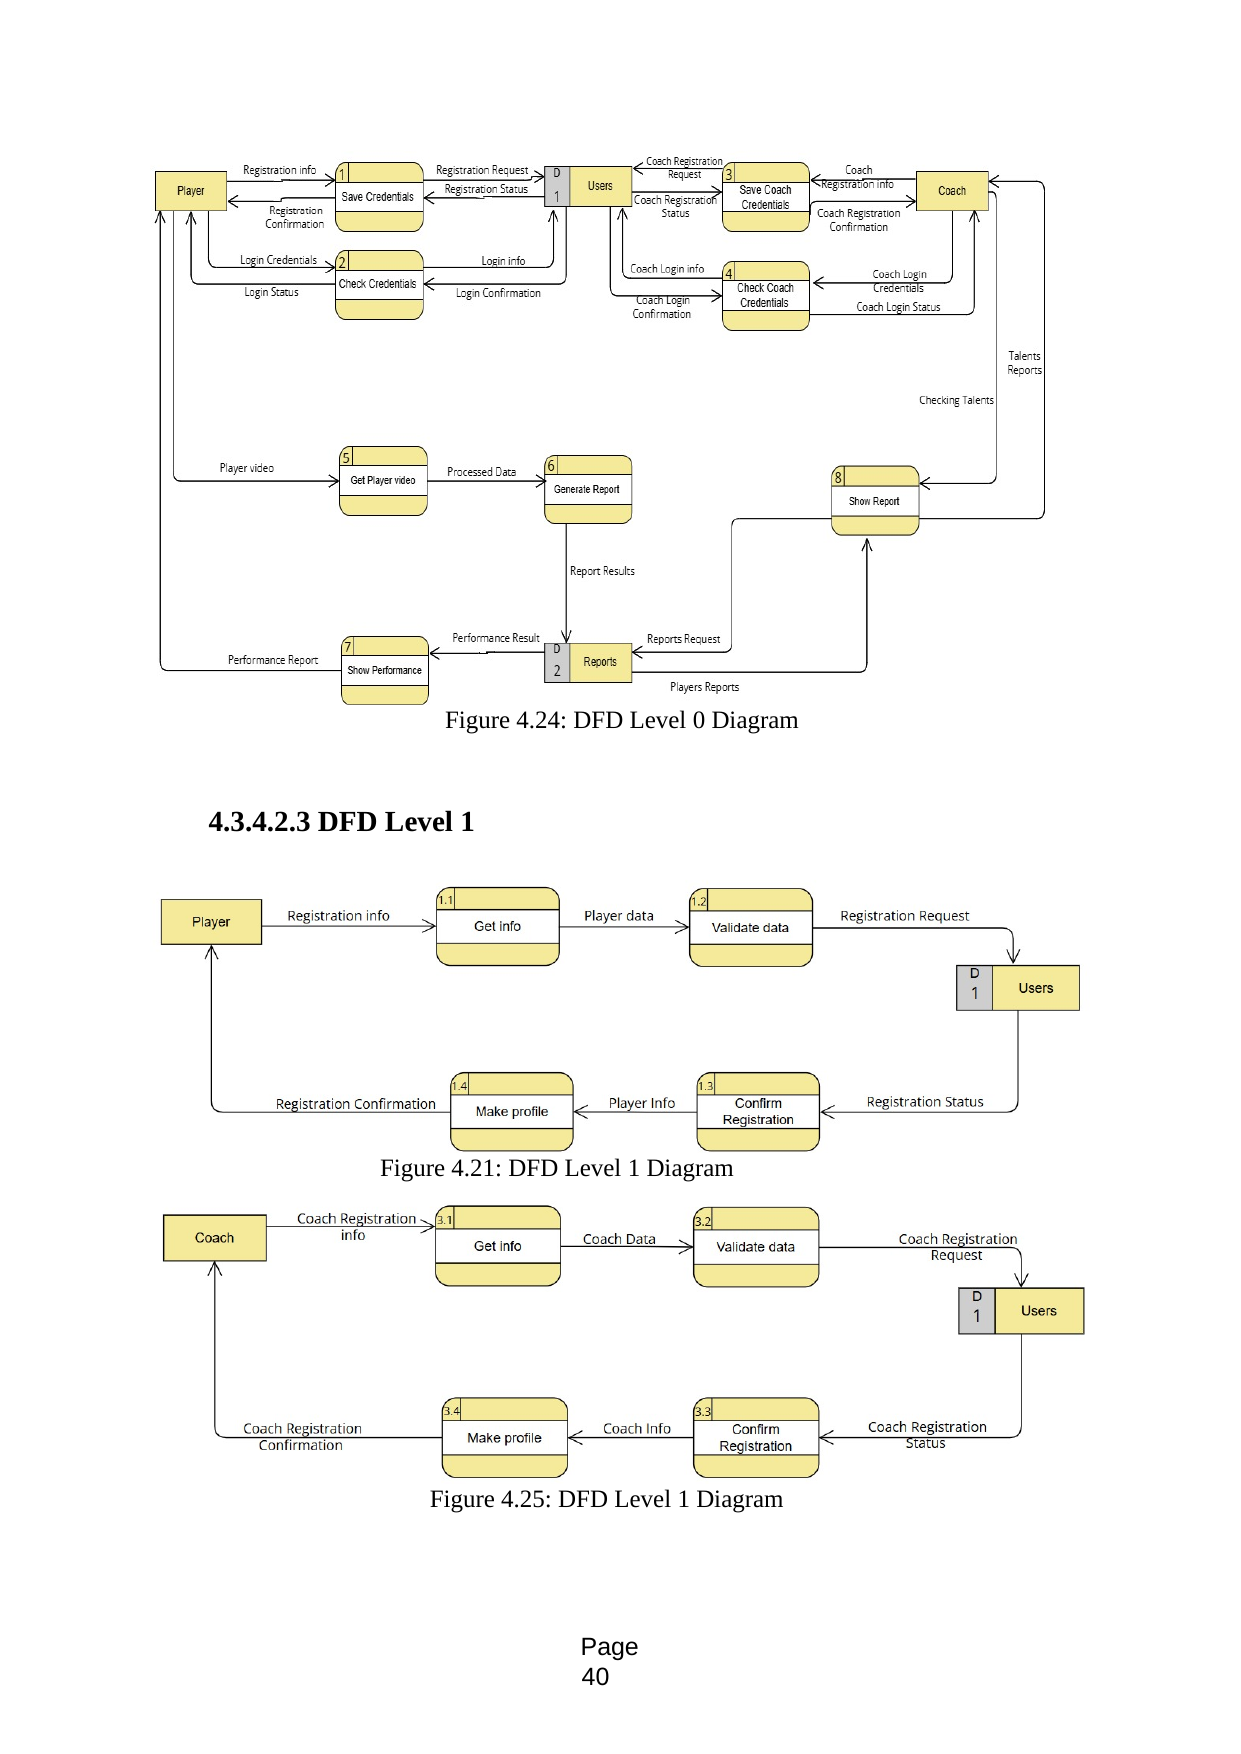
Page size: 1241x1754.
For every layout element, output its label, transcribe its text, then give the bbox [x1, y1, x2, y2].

picture [150, 150, 1089, 705]
text 4.3.4.2.3 DFD Level 1 [150, 804, 1090, 838]
picture [150, 1182, 1090, 1484]
picture [150, 868, 1090, 1153]
text Figure 4.21: DFD Level 1 Diagram [175, 1153, 1090, 1182]
text Figure 4.25: DFD Level 1 Diagram [175, 1484, 1090, 1513]
